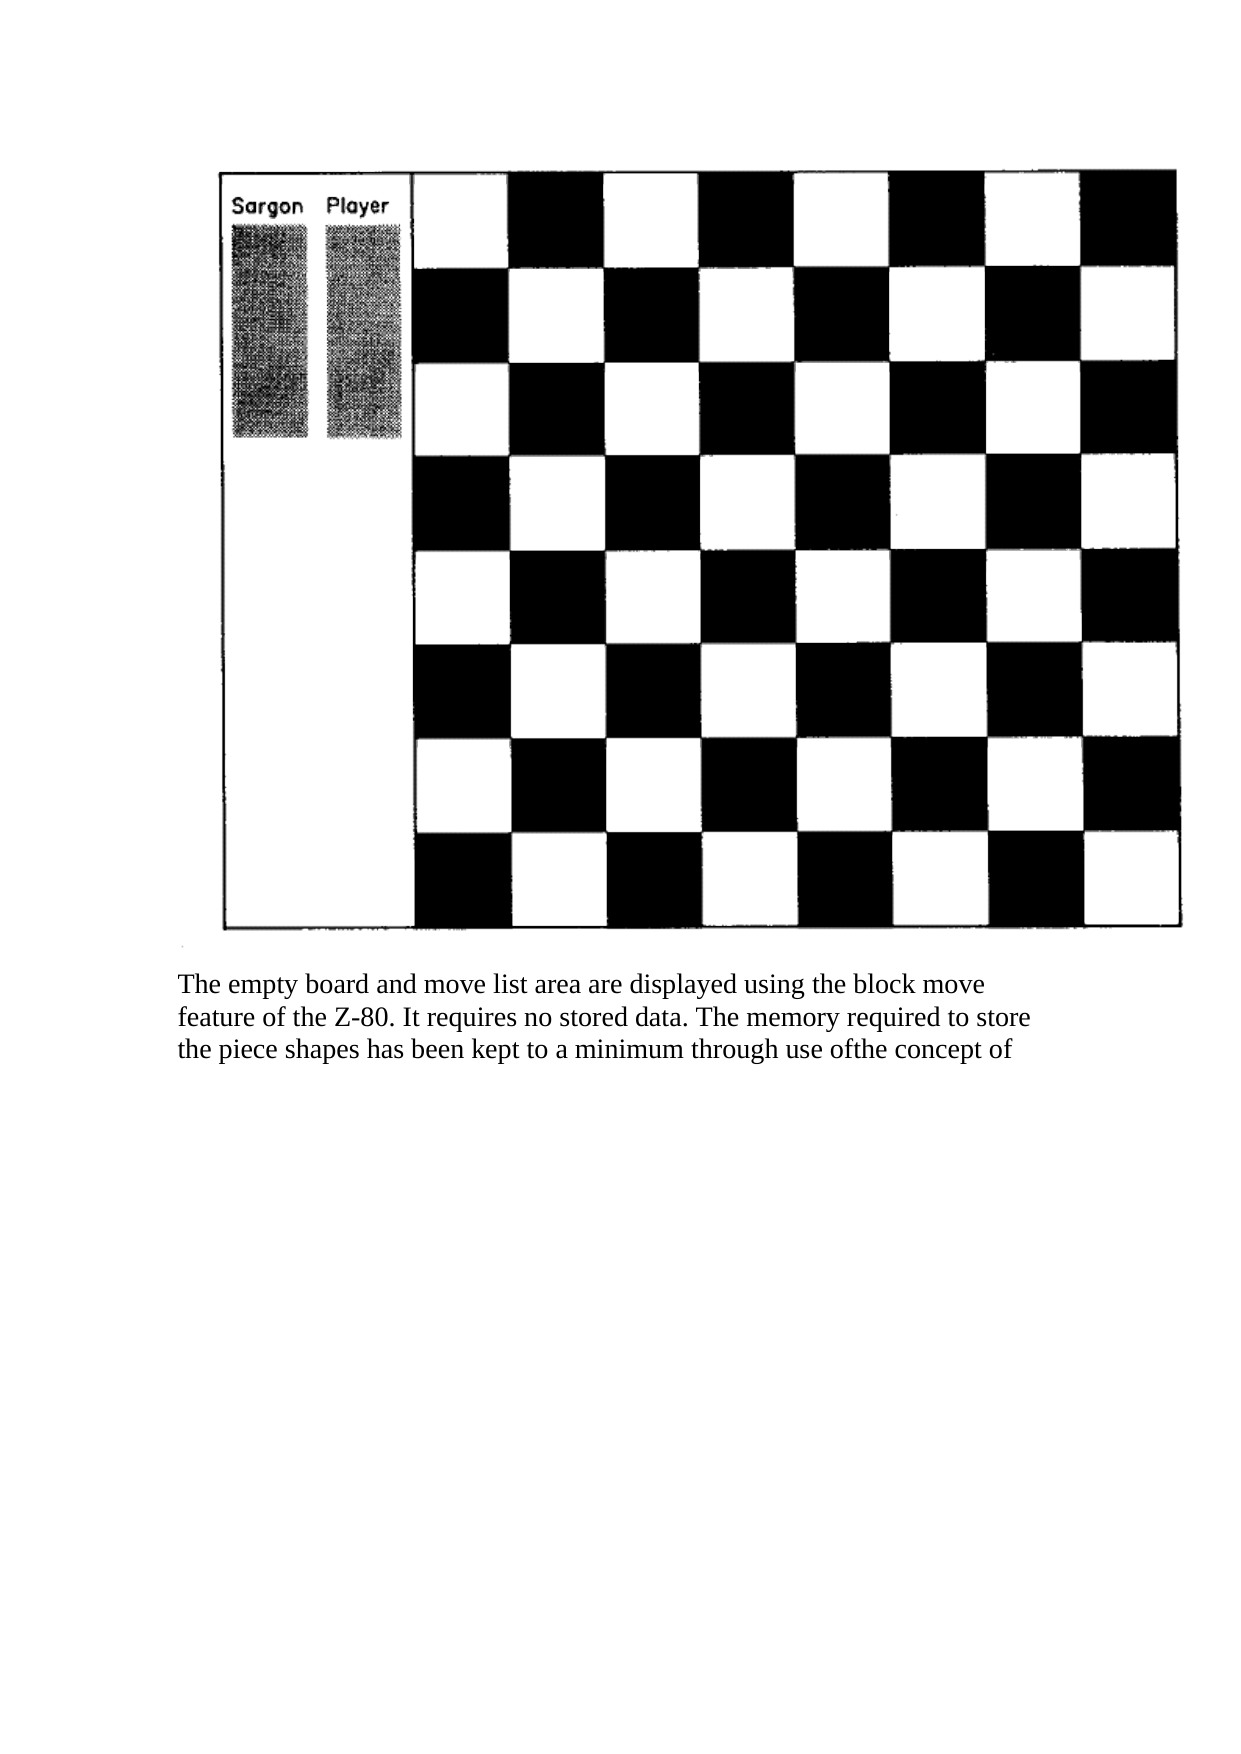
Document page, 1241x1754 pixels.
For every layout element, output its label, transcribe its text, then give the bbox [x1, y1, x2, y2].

picture [177, 147, 1210, 962]
text The SARGON display utilizes 96 x 96 dots for the graphics chess board. The remaining area is used to list the moves of the game in algebraic chess notation. The display is arranged as follows: The empty board and move list area are displayed using the block move feature of the Z-80. It requires no stored data. The memory required to store the piece shapes has been kept to a minimum through use ofthe concept of boundary and kernel dots. [177, 962, 1063, 1065]
